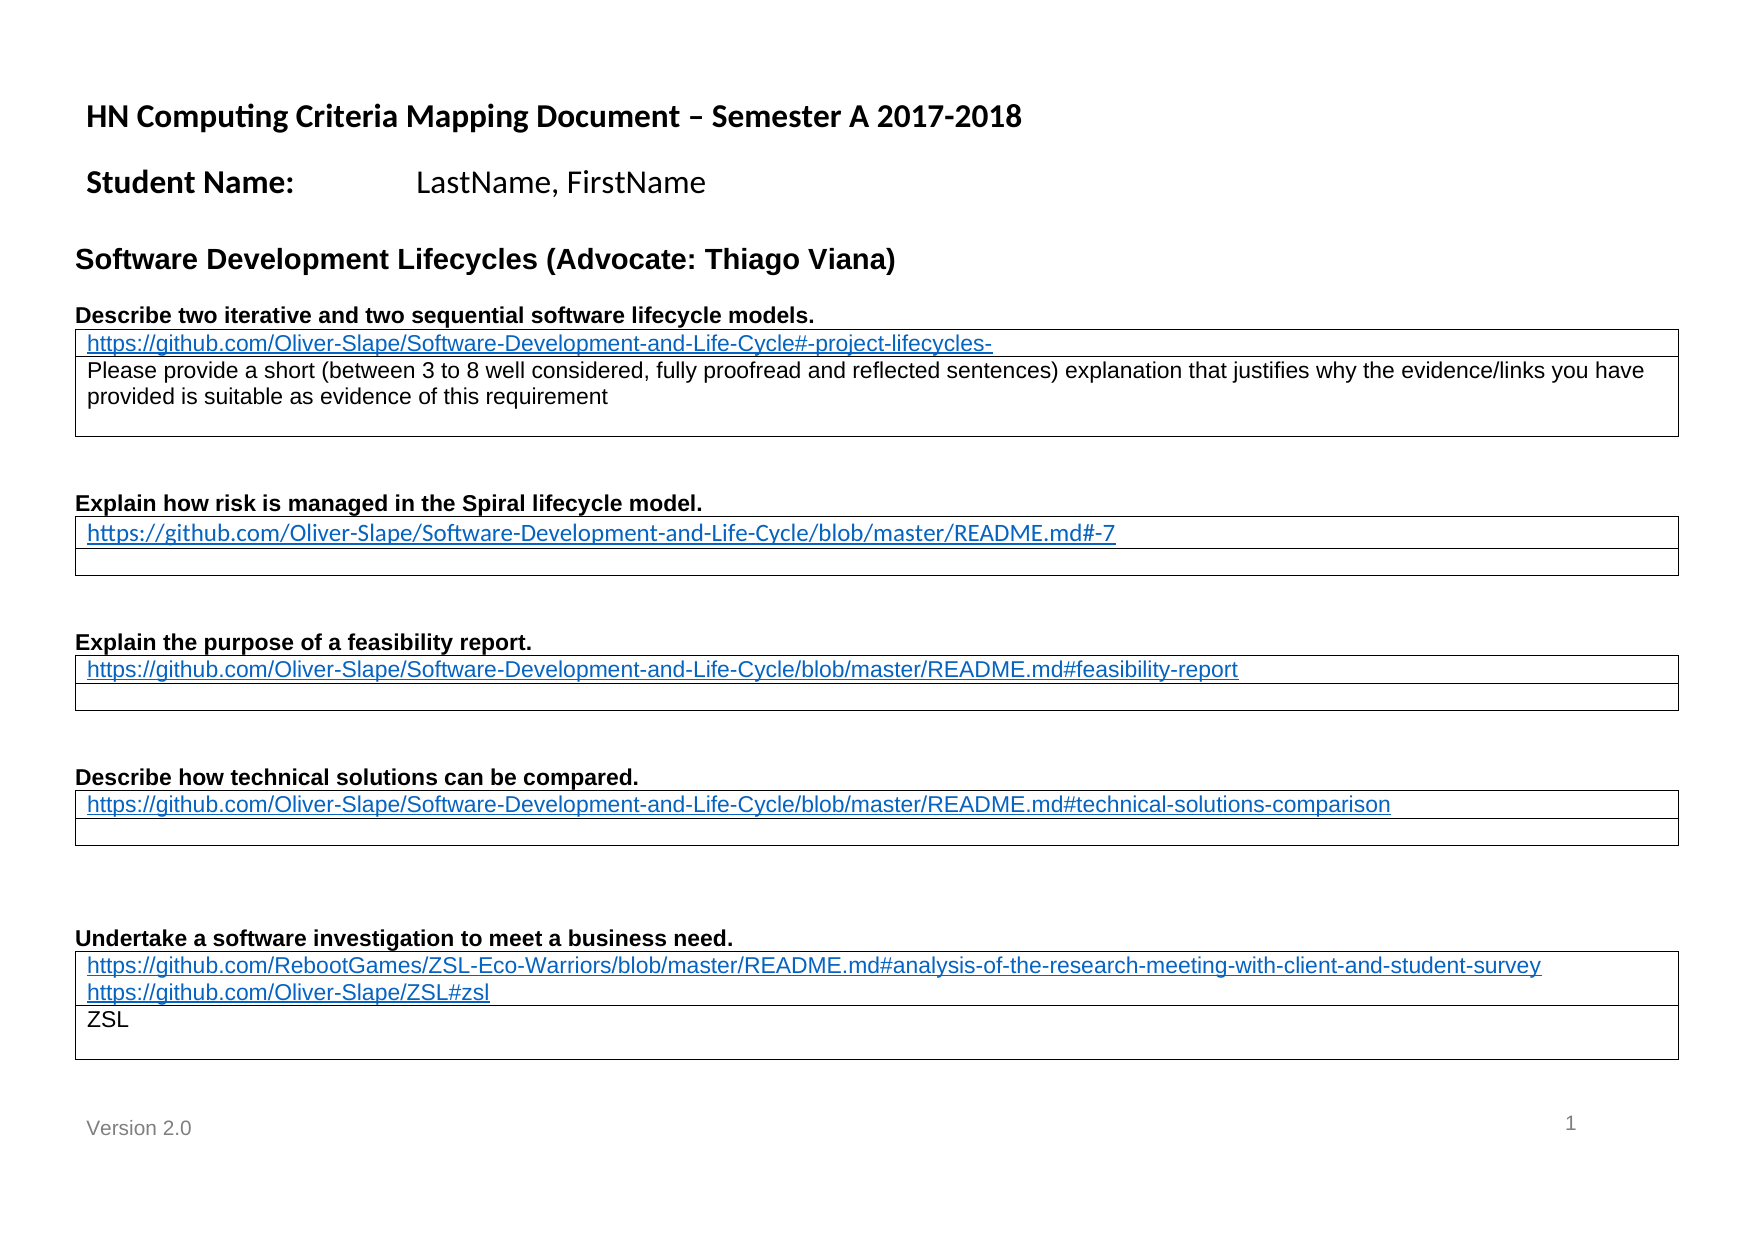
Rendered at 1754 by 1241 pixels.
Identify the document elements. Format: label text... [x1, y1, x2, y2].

text Describe how technical solutions can be compared. [75, 764, 1679, 790]
table_header https://github.com/Oliver-Slape/Software-Development-and-Life-Cycle/blob/master/README.md#feasibility-report [76, 656, 1678, 682]
table_cell ZSL [76, 1006, 1678, 1059]
text Explain how risk is managed in the Spiral lifecycle model. [75, 490, 1679, 516]
table_cell [76, 549, 1678, 575]
table_cell [76, 819, 1678, 845]
table_header https://github.com/Oliver-Slape/Software-Development-and-Life-Cycle#-project-lifecycles- [76, 330, 1678, 356]
text Software Development Lifecycles (Advocate: Thiago Viana) [75, 242, 1679, 276]
table_cell [76, 684, 1678, 710]
table_header https://github.com/RebootGames/ZSL-Eco-Warriors/blob/master/README.md#analysis-of-the-research-meeting-with-client-and-student-survey https://github.com/Oliver-Slape/ZSL#zsl [76, 952, 1678, 1005]
text Describe two iterative and two sequential software lifecycle models. [75, 302, 1679, 328]
table_header https://github.com/Oliver-Slape/Software-Development-and-Life-Cycle/blob/master/README.md#technical-solutions-comparison [76, 791, 1678, 817]
table_cell Please provide a short (between 3 to 8 well considered, fully proofread and reflected sentences) explanation that justifies why the evidence/links you have provided is suitable as evidence of this requirement [76, 357, 1678, 436]
text Explain the purpose of a feasibility report. [75, 629, 1679, 655]
text Undertake a software investigation to meet a business need. [75, 925, 1679, 951]
table_header https://github.com/Oliver-Slape/Software-Development-and-Life-Cycle/blob/master/README.md#-7 [76, 517, 1678, 548]
